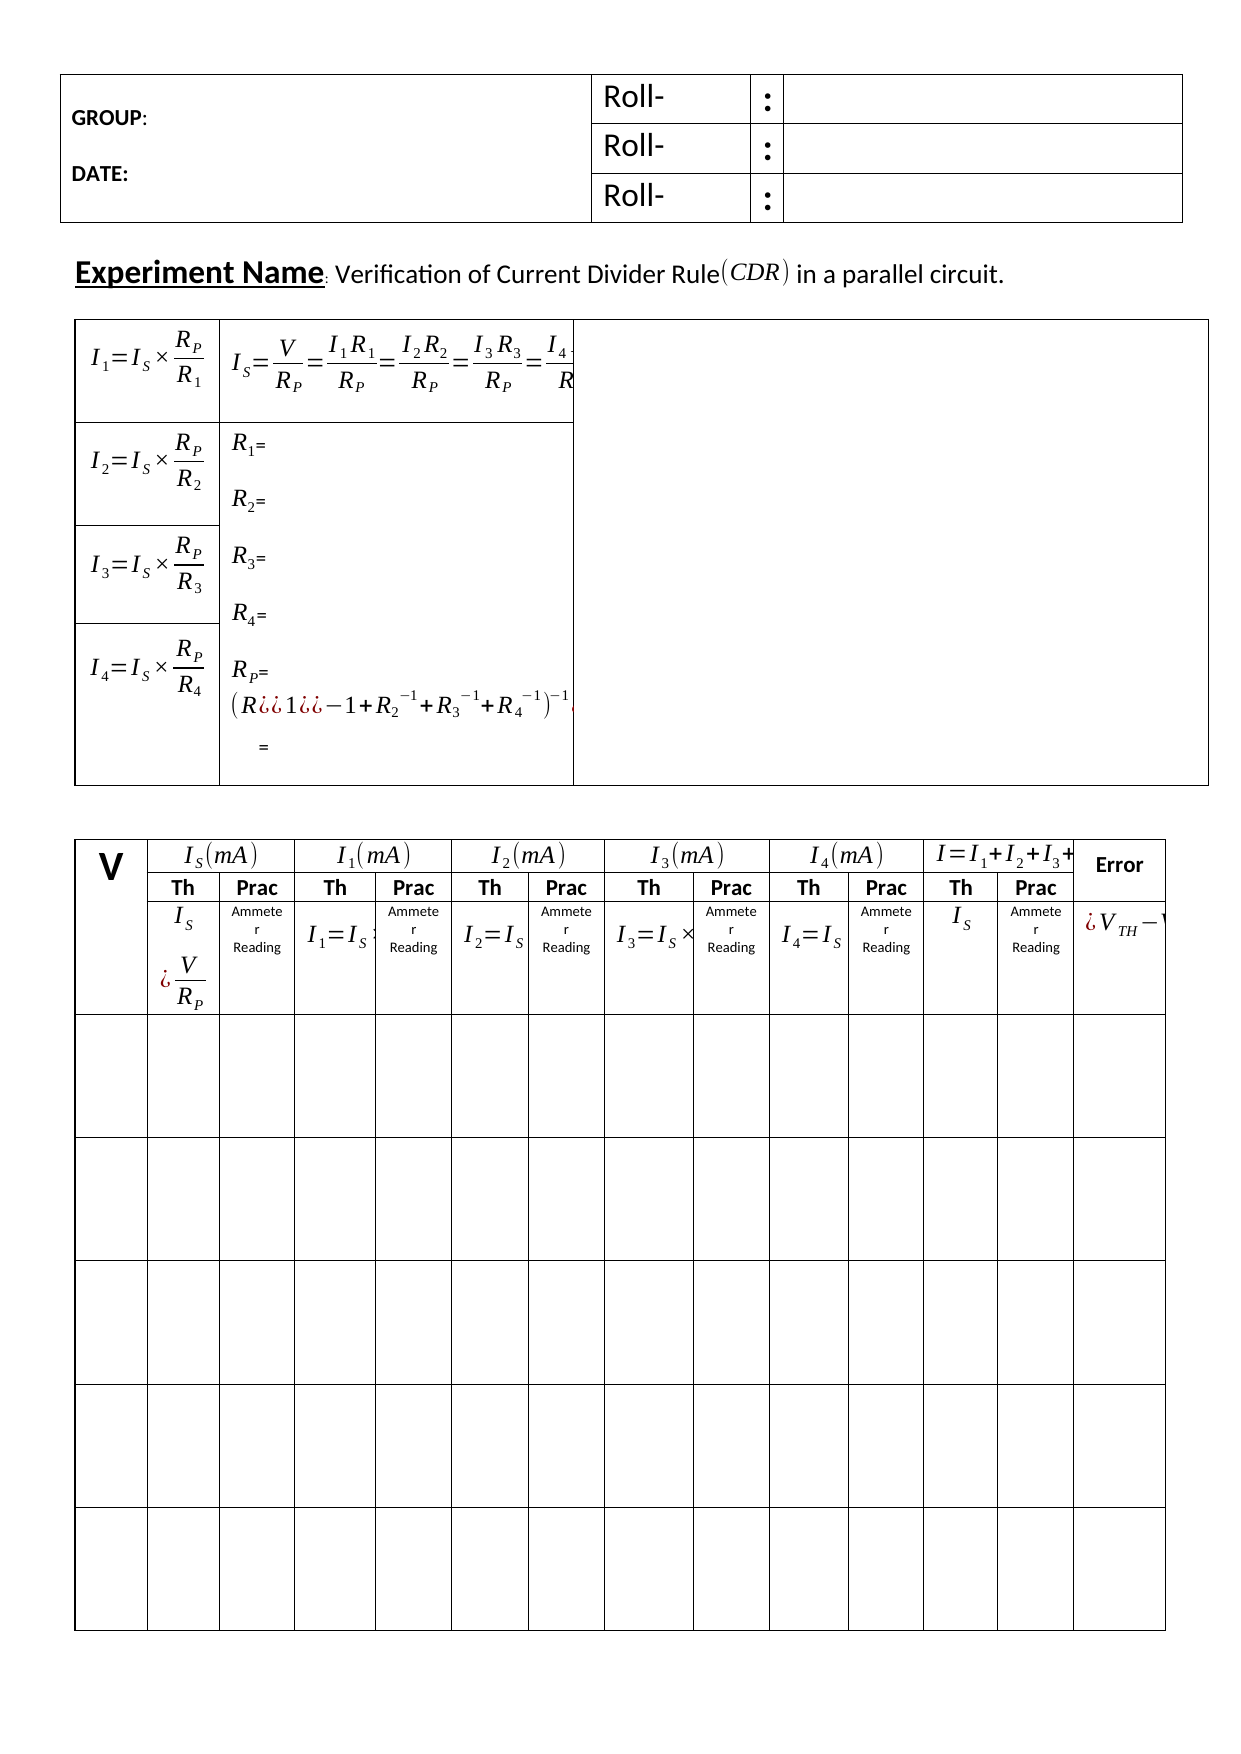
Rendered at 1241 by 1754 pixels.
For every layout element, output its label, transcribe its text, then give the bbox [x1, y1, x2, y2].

table_cell [76, 1508, 147, 1630]
table_cell [295, 1508, 375, 1630]
table_header [452, 840, 604, 872]
table_cell [694, 1261, 769, 1383]
table_header Error [1074, 840, 1165, 901]
table_cell [770, 1261, 848, 1383]
text Experiment Name: Verification of Current Divider Rule in a parallel circuit. [75, 251, 1165, 292]
table_cell [770, 1385, 848, 1507]
table_cell [770, 902, 848, 1014]
table_header [76, 320, 219, 422]
table_cell [529, 1385, 604, 1507]
table_cell [924, 1138, 997, 1260]
table_cell [605, 1015, 693, 1137]
table_cell Ammeter Reading [694, 902, 769, 1014]
table_header V [76, 840, 147, 1014]
table_cell [770, 1015, 848, 1137]
table_header [295, 840, 451, 872]
table_cell [376, 1508, 451, 1630]
table_cell [924, 902, 997, 1014]
table_cell [1074, 1015, 1165, 1137]
table_cell [529, 1015, 604, 1137]
table_cell [529, 1261, 604, 1383]
table_cell [295, 1138, 375, 1260]
table_cell [998, 1138, 1073, 1260]
table_header [605, 840, 769, 872]
table_cell [148, 1385, 219, 1507]
table_cell [452, 1015, 528, 1137]
table_cell [694, 1508, 769, 1630]
table_cell Ammeter Reading [529, 902, 604, 1014]
table_header [574, 320, 1208, 785]
table_cell [76, 526, 219, 623]
table_cell [376, 1015, 451, 1137]
table_cell [924, 1385, 997, 1507]
table_cell = = = = = = [220, 423, 573, 785]
table_cell [220, 1261, 294, 1383]
table_cell [76, 1385, 147, 1507]
table_cell [998, 1261, 1073, 1383]
table_cell Th [148, 873, 219, 901]
table_header [148, 840, 294, 872]
table_cell [148, 1015, 219, 1137]
table_cell [529, 1508, 604, 1630]
table_cell Prac [220, 873, 294, 901]
table_cell [148, 1138, 219, 1260]
table_cell Th [924, 873, 997, 901]
table_cell [295, 902, 375, 1014]
table_cell Prac [529, 873, 604, 901]
table_cell [1074, 902, 1165, 1014]
table_cell [605, 902, 693, 1014]
table_cell Prac [849, 873, 923, 901]
table_cell [295, 1385, 375, 1507]
table_cell [220, 1138, 294, 1260]
table_cell Th [295, 873, 375, 901]
table_cell [220, 1508, 294, 1630]
table_cell [1074, 1261, 1165, 1383]
table_cell [849, 1508, 923, 1630]
table_cell [694, 1385, 769, 1507]
table_cell [376, 1261, 451, 1383]
table_cell [605, 1385, 693, 1507]
table_cell [452, 1138, 528, 1260]
table_header [770, 840, 923, 872]
table_cell [220, 1385, 294, 1507]
table_cell [148, 1261, 219, 1383]
table_cell [452, 1261, 528, 1383]
table_cell [1074, 1385, 1165, 1507]
table_cell [76, 1015, 147, 1137]
table_cell [376, 1385, 451, 1507]
table_cell Ammeter Reading [998, 902, 1073, 1014]
table_cell [849, 1385, 923, 1507]
table_cell [605, 1261, 693, 1383]
table_cell [849, 1015, 923, 1137]
table_cell [452, 1385, 528, 1507]
table_cell [924, 1508, 997, 1630]
table_cell [295, 1015, 375, 1137]
table_cell [694, 1138, 769, 1260]
table_cell Th [452, 873, 528, 901]
table_cell [376, 1138, 451, 1260]
table_cell [1074, 1138, 1165, 1260]
table_cell Prac [694, 873, 769, 901]
table_cell [998, 1508, 1073, 1630]
table_cell [998, 1385, 1073, 1507]
table_cell Th [770, 873, 848, 901]
table_cell [76, 1261, 147, 1383]
table_cell [924, 1261, 997, 1383]
table_cell [770, 1508, 848, 1630]
table_cell [1074, 1508, 1165, 1630]
table_cell Ammeter Reading [849, 902, 923, 1014]
table_cell [998, 1015, 1073, 1137]
table_cell Prac [376, 873, 451, 901]
table_header [924, 840, 1073, 872]
table_cell [76, 624, 219, 785]
table_cell [849, 1261, 923, 1383]
table_cell [605, 1508, 693, 1630]
table_cell [529, 1138, 604, 1260]
table_cell [76, 423, 219, 525]
table_header [220, 320, 573, 422]
table_cell Ammeter Reading [376, 902, 451, 1014]
table_cell [220, 1015, 294, 1137]
table_cell [452, 902, 528, 1014]
table_cell [148, 1508, 219, 1630]
table_cell [605, 1138, 693, 1260]
table_cell [148, 902, 219, 1014]
table_cell [924, 1015, 997, 1137]
table_cell [295, 1261, 375, 1383]
table_cell [770, 1138, 848, 1260]
table_cell [694, 1015, 769, 1137]
table_cell Th [605, 873, 693, 901]
table_cell [849, 1138, 923, 1260]
table_cell Ammeter Reading [220, 902, 294, 1014]
table_cell Prac [998, 873, 1073, 901]
table_cell [76, 1138, 147, 1260]
table_cell [452, 1508, 528, 1630]
